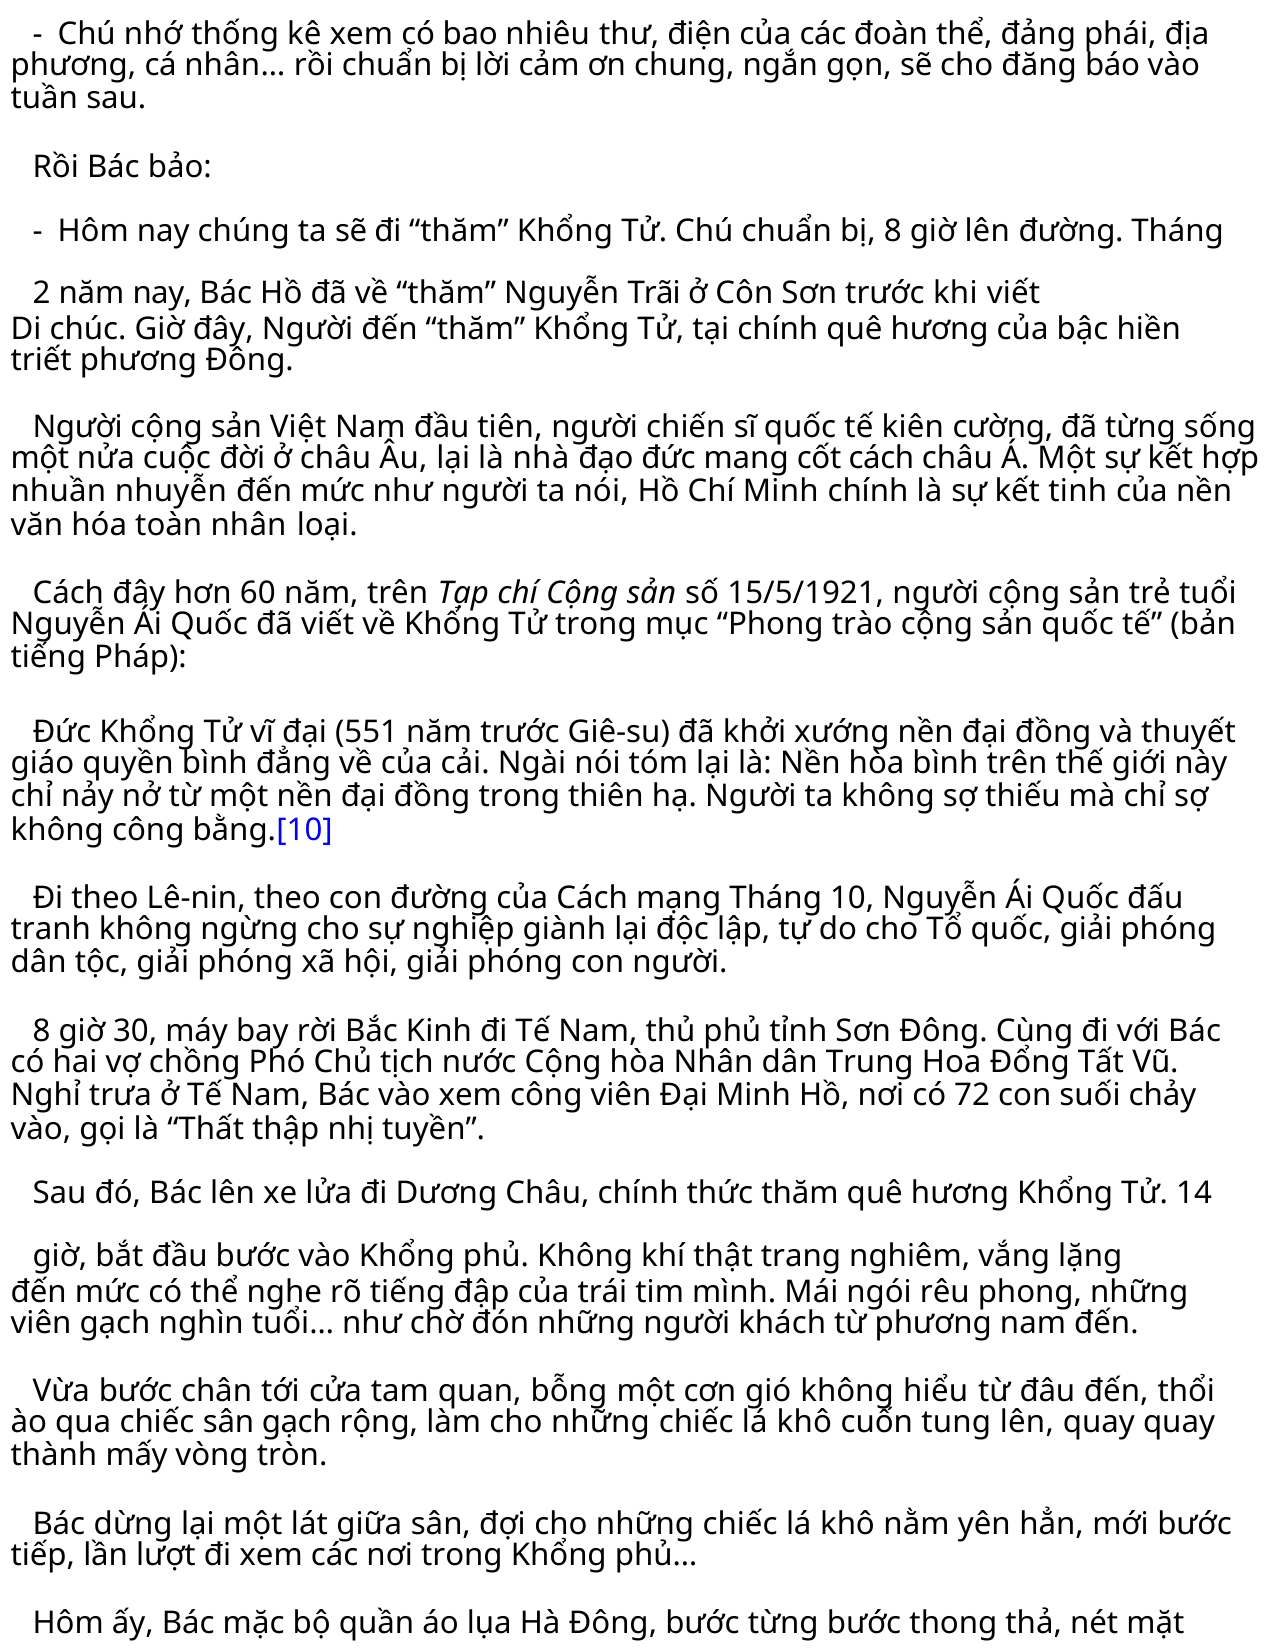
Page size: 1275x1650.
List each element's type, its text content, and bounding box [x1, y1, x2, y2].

text Người cộng sản Việt Nam đầu tiên, người chiến sĩ quốc tế kiên cường, đã từng sống một nửa cuộc đời ở châu Âu, lại là nhà đạo đức mang cốt cách châu Á. Một sự kết hợp nhuần nhuyễn đến mức như người ta nói, Hồ Chí Minh chính là sự kết tinh của nền văn hóa toàn nhân loại. [10, 411, 1260, 544]
text Rồi Bác bảo: [32, 144, 1275, 186]
text Vừa bước chân tới cửa tam quan, bỗng một cơn gió không hiểu từ đâu đến, thổi ào qua chiếc sân gạch rộng, làm cho những chiếc lá khô cuốn tung lên, quay quay thành mấy vòng tròn. [10, 1375, 1215, 1474]
list Hôm nay chúng ta sẽ đi “thăm” Khổng Tử. Chú chuẩn bị, 8 giờ lên đường. Tháng 2 năm nay, Bác Hồ đã về “thăm” Nguyễn Trãi ở Côn Sơn trước khi viết [32, 188, 1249, 313]
text đến mức có thể nghe rõ tiếng đập của trái tim mình. Mái ngói rêu phong, những viên gạch nghìn tuổi… như chờ đón những người khách từ phương nam đến. [10, 1276, 1255, 1342]
text Bác dừng lại một lát giữa sân, đợi cho những chiếc lá khô nằm yên hẳn, mới bước tiếp, lần lượt đi xem các nơi trong Khổng phủ… [10, 1507, 1234, 1574]
text Di chúc. Giờ đây, Người đến “thăm” Khổng Tử, tại chính quê hương của bậc hiền triết phương Đông. [10, 313, 1202, 379]
text Sau đó, Bác lên xe lửa đi Dương Châu, chính thức thăm quê hương Khổng Tử. 14 giờ, bắt đầu bước vào Khổng phủ. Không khí thật trang nghiêm, vắng lặng [32, 1149, 1262, 1276]
list Chú nhớ thống kê xem có bao nhiêu thư, điện của các đoàn thể, đảng phái, địa phương, cá nhân… rồi chuẩn bị lời cảm ơn chung, ngắn gọn, sẽ cho đăng báo vào tuần sau. [10, 18, 1248, 117]
text Đi theo Lê-nin, theo con đường của Cách mạng Tháng 10, Nguyễn Ái Quốc đấu tranh không ngừng cho sự nghiệp giành lại độc lập, tự do cho Tổ quốc, giải phóng dân tộc, giải phóng xã hội, giải phóng con người. [10, 882, 1264, 982]
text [10, 1607, 1255, 1640]
text 8 giờ 30, máy bay rời Bắc Kinh đi Tế Nam, thủ phủ tỉnh Sơn Đông. Cùng đi với Bác có hai vợ chồng Phó Chủ tịch nước Cộng hòa Nhân dân Trung Hoa Đổng Tất Vũ. Nghỉ trưa ở Tế Nam, Bác vào xem công viên Đại Minh Hồ, nơi có 72 con suối chảy vào, gọi là “Thất thập nhị tuyền”. [10, 1015, 1249, 1148]
text Cách đây hơn 60 năm, trên Tạp chí Cộng sản số 15/5/1921, người cộng sản trẻ tuổi Nguyễn Ái Quốc đã viết về Khổng Tử trong mục “Phong trào cộng sản quốc tế” (bản tiếng Pháp): [10, 577, 1238, 677]
text Đức Khổng Tử vĩ đại (551 năm trước Giê-su) đã khởi xướng nền đại đồng và thuyết giáo quyền bình đẳng về của cải. Ngài nói tóm lại là: Nền hòa bình trên thế giới này chỉ nảy nở từ một nền đại đồng trong thiên hạ. Người ta không sợ thiếu mà chỉ sợ không công bằng.[10] [10, 716, 1275, 849]
